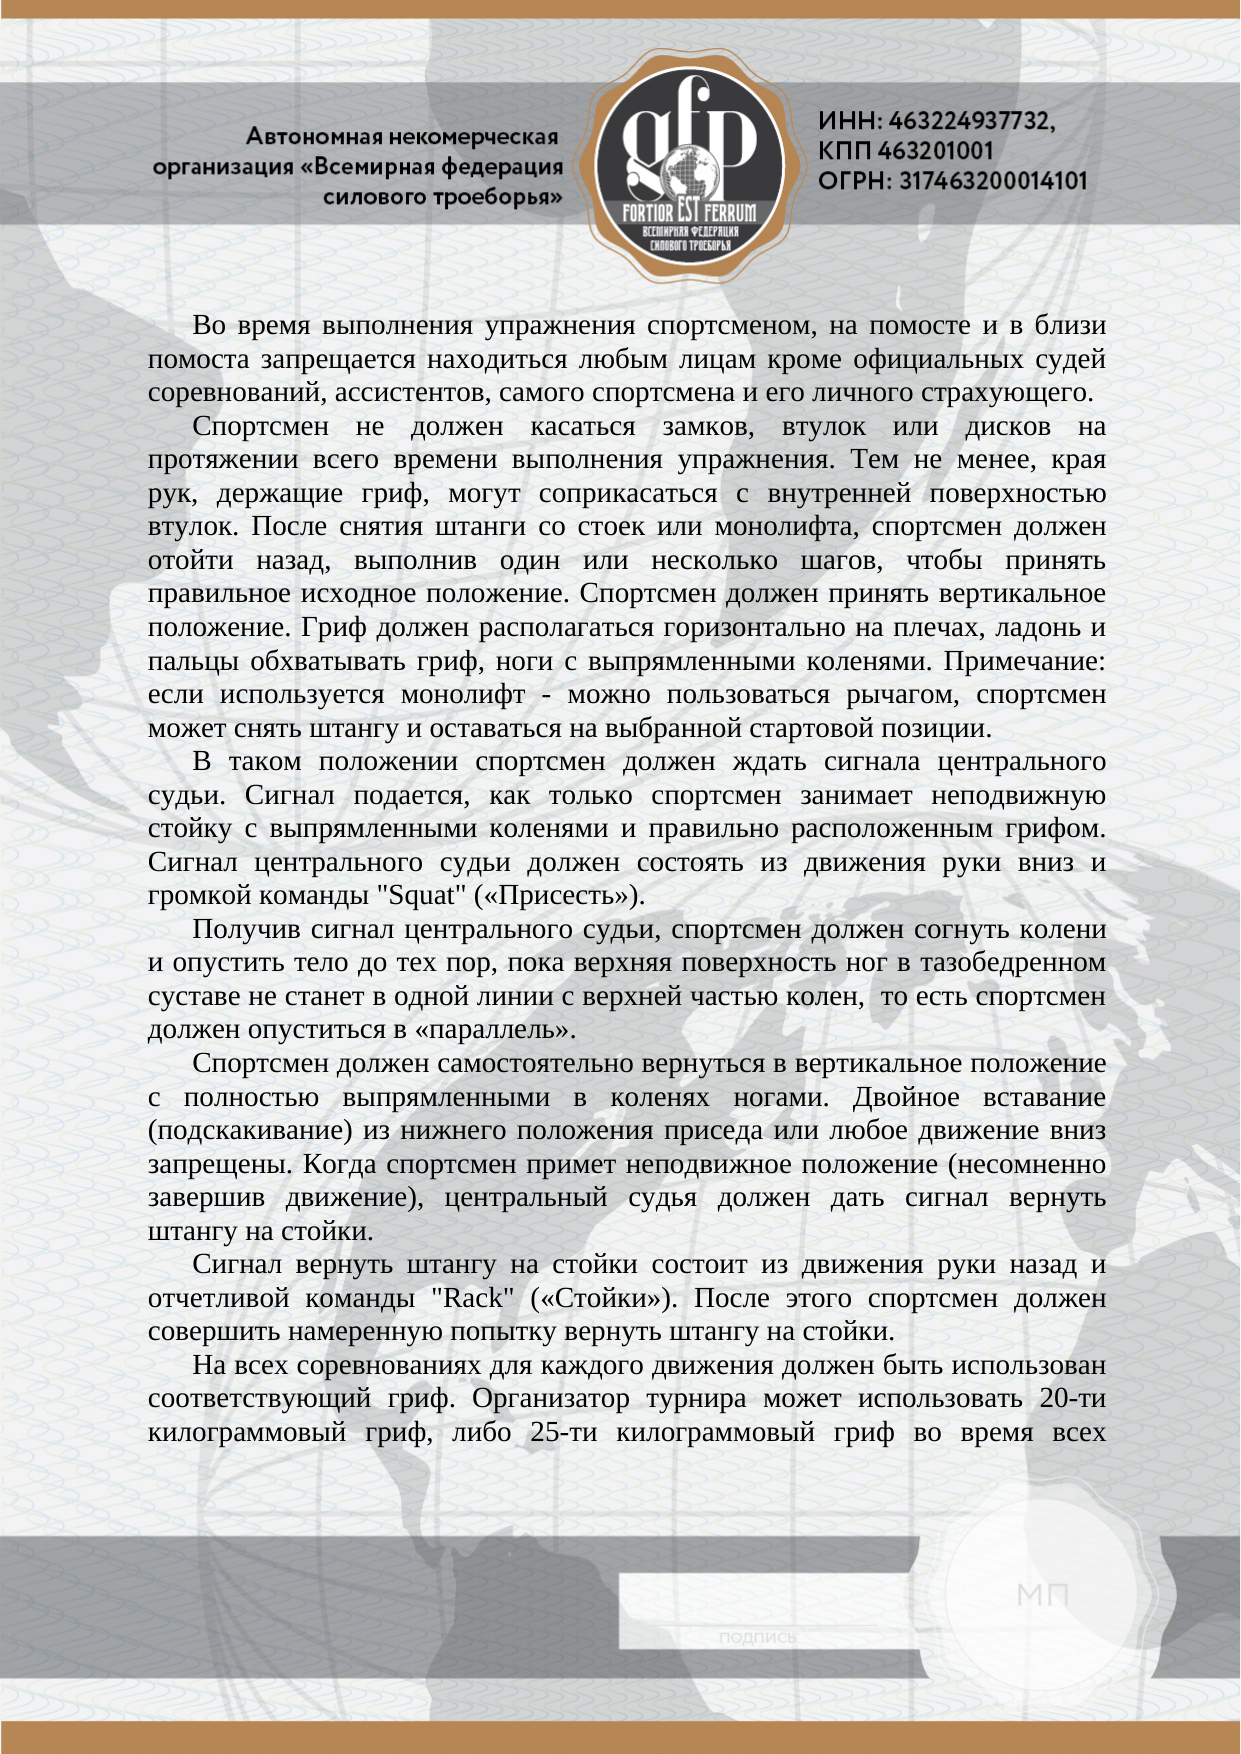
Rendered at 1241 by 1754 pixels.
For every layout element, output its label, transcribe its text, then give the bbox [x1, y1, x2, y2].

text Сигнал вернуть штангу на стойки состоит из движения руки назад и отчетливой команды "Rack" («Cтойки»). После этого спортсмен должен совершить намеренную попытку вернуть штангу на стойки. [148, 1246, 1107, 1347]
text Спортсмен не должен касаться замков, втулок или дисков на протяжении всего времени выполнения упражнения. Тем не менее, края рук, держащие гриф, могут соприкасаться с внутренней поверхностью втулок. После снятия штанги со стоек или монолифта, спортсмен должен отойти назад, выполнив один или несколько шагов, чтобы принять правильное исходное положение. Спортсмен должен принять вертикальное положение. Гриф должен располагаться горизонтально на плечах, ладонь и пальцы обхватывать гриф, ноги с выпрямленными коленями. Примечание: если используется монолифт - можно пользоваться рычагом, спортсмен может снять штангу и оставаться на выбранной стартовой позиции. [148, 408, 1107, 743]
text В таком положении спортсмен должен ждать сигнала центрального судьи. Сигнал подается, как только спортсмен занимает неподвижную стойку с выпрямленными коленями и правильно расположенным грифом. Сигнал центрального судьи должен состоять из движения руки вниз и громкой команды "Squat" («Присесть»). [148, 743, 1107, 911]
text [148, 1347, 1107, 1448]
picture [0, 0, 1241, 1754]
text Спортсмен должен самостоятельно вернуться в вертикальное положение с полностью выпрямленными в коленях ногами. Двойное вставание (подскакивание) из нижнего положения приседа или любое движение вниз запрещены. Когда спортсмен примет неподвижное положение (несомненно завершив движение), центральный судья должен дать сигнал вернуть штангу на стойки. [148, 1045, 1107, 1246]
text Получив сигнал центрального судьи, спортсмен должен согнуть колени и опустить тело до тех пор, пока верхняя поверхность ног в тазобедренном суставе не станет в одной линии с верхней частью колен, то есть спортсмен должен опуститься в «параллель». [148, 911, 1107, 1045]
text Во время выполнения упражнения спортсменом, на помосте и в близи помоста запрещается находиться любым лицам кроме официальных судей соревнований, ассистентов, самого спортсмена и его личного страхующего. [148, 307, 1107, 408]
